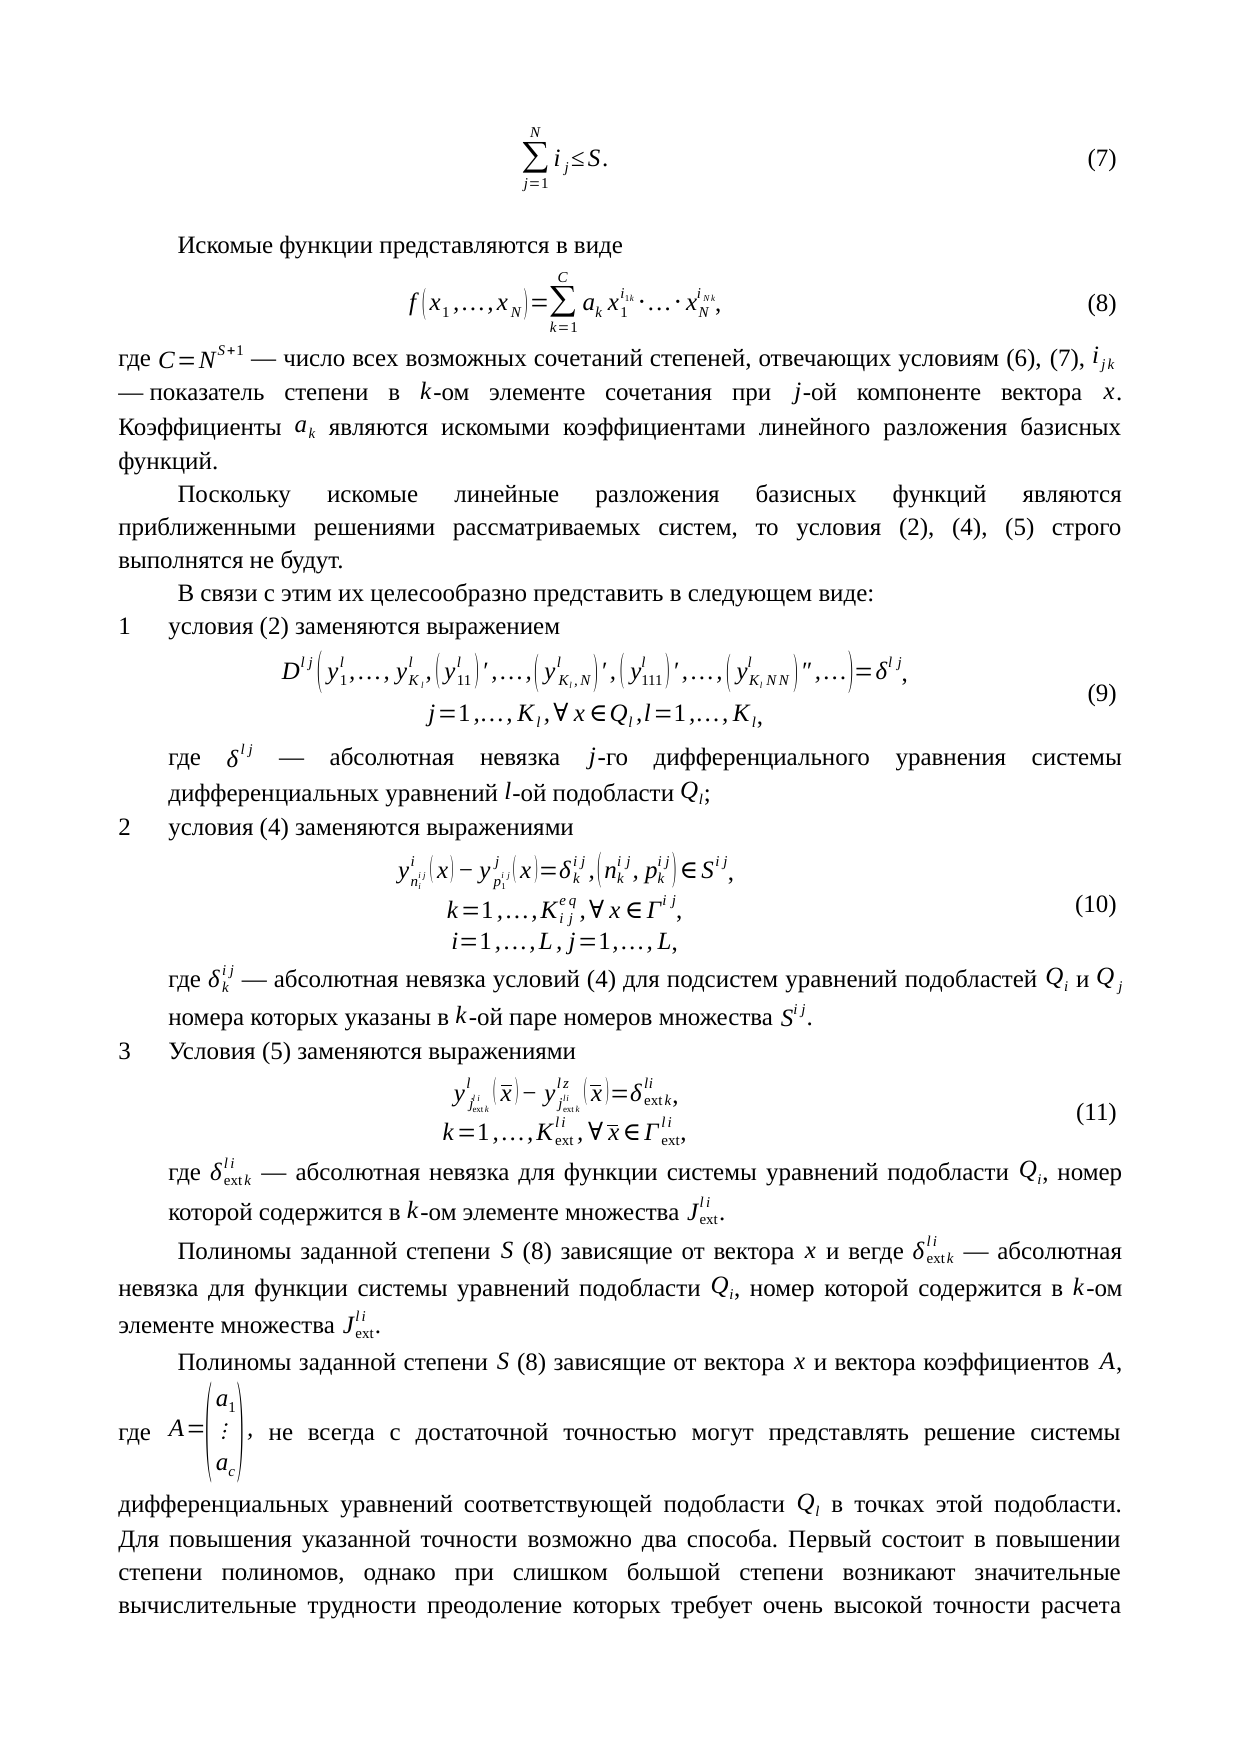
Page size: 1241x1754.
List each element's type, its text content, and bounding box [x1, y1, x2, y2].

text где — абсолютная невязка -го дифференциального уравнения системы дифференциальных уравнений -ой подобласти ; [168, 741, 1122, 808]
table_header , , [118, 1069, 1011, 1154]
list Условия (5) заменяются выражениями [118, 1036, 1122, 1064]
text где — число всех возможных сочетаний степеней, отвечающих условиям (6), (7), — показатель степени в -ом элементе сочетания при -ой компоненте вектора . Коэффициенты являются искомыми коэффициентами линейного разложения базисных функций. [118, 342, 1122, 475]
table_header , , [118, 644, 1011, 741]
table_header (7) [1011, 118, 1122, 197]
table_header , [118, 263, 1011, 342]
table_header . [118, 118, 1011, 197]
table_header (10) [1011, 845, 1122, 961]
table_header (11) [1011, 1069, 1122, 1154]
text Полиномы заданной степени (8) зависящие от вектора и вегде — абсолютная невязка для функции системы уравнений подобласти , номер которой содержится в -ом элементе множества . [118, 1233, 1122, 1342]
text Поскольку искомые линейные разложения базисных функций являются приближенными решениями рассматриваемых систем, то условия (2), (4), (5) строго выполнятся не будут. [118, 479, 1122, 574]
list условия (4) заменяются выражениями [118, 812, 1122, 841]
text Искомые функции представляются в виде [118, 230, 1122, 259]
list условия (2) заменяются выражением [118, 611, 1122, 640]
list где — абсолютная невязка для функции системы уравнений подобласти , номер которой содержится в -ом элементе множества . [168, 1154, 1122, 1228]
table_header (8) [1011, 263, 1122, 342]
list где — абсолютная невязка условий (4) для подсистем уравнений подобластей и номера которых указаны в -ой паре номеров множества . [168, 961, 1122, 1032]
table_header (9) [1011, 644, 1122, 741]
table_header , , , [118, 845, 1011, 961]
text В связи с этим их целесообразно представить в следующем виде: [118, 578, 1122, 607]
